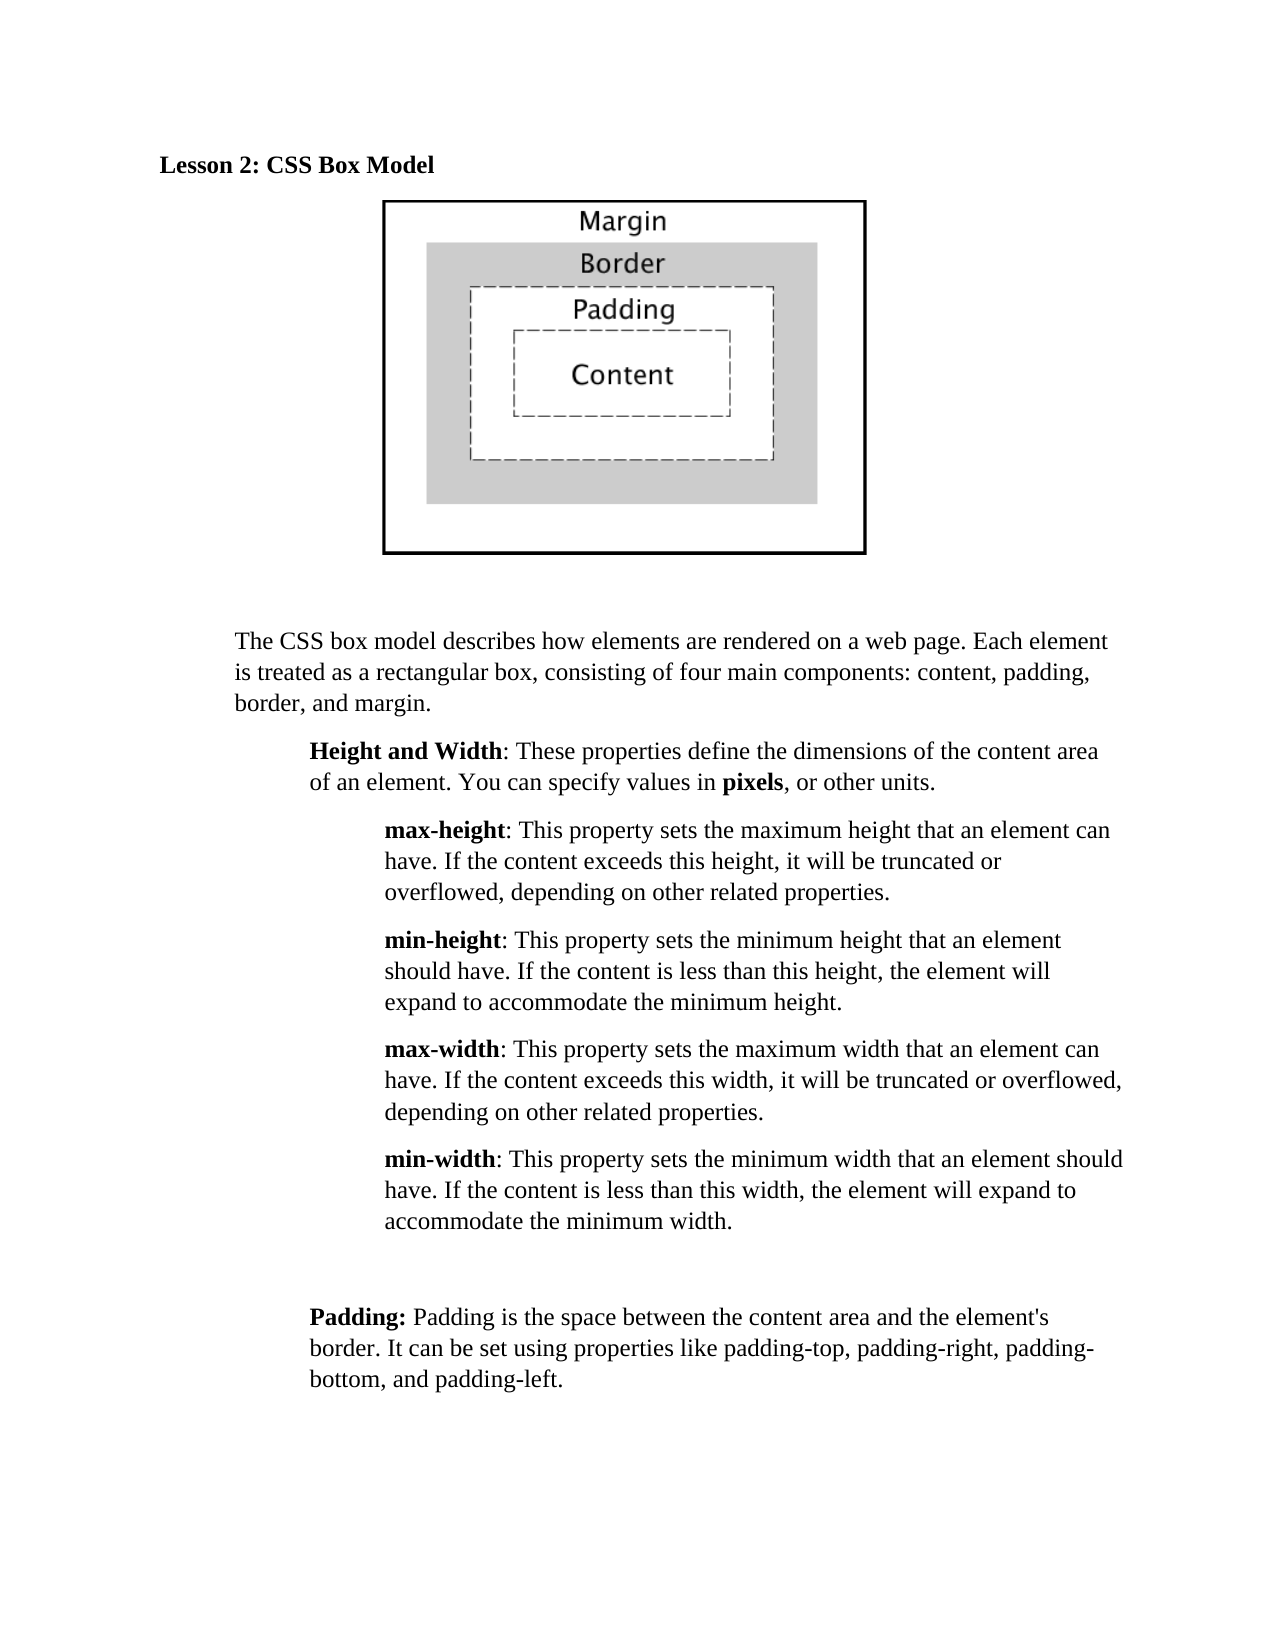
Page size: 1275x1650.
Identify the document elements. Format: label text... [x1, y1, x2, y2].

text The CSS box model describes how elements are rendered on a web page. Each element is treated as a rectangular box, consisting of four main components: content, padding, border, and margin. [234, 626, 1125, 717]
text min-width: This property sets the minimum width that an element should have. If the content is less than this width, the element will expand to accommodate the minimum width. [384, 1144, 1125, 1235]
text Lesson 2: CSS Box Model [159, 150, 1125, 179]
text Padding: Padding is the space between the content area and the element's border. It can be set using properties like padding-top, padding-right, padding-bottom, and padding-left. [309, 1302, 1125, 1393]
text min-height: This property sets the minimum height that an element should have. If the content is less than this height, the element will expand to accommodate the minimum height. [384, 925, 1125, 1016]
text max-height: This property sets the maximum height that an element can have. If the content exceeds this height, it will be truncated or overflowed, depending on other related properties. [384, 815, 1125, 906]
picture [382, 200, 867, 555]
text Height and Width: These properties define the dimensions of the content area of an element. You can specify values in pixels, or other units. [309, 736, 1125, 796]
text max-width: This property sets the maximum width that an element can have. If the content exceeds this width, it will be truncated or overflowed, depending on other related properties. [384, 1034, 1125, 1125]
